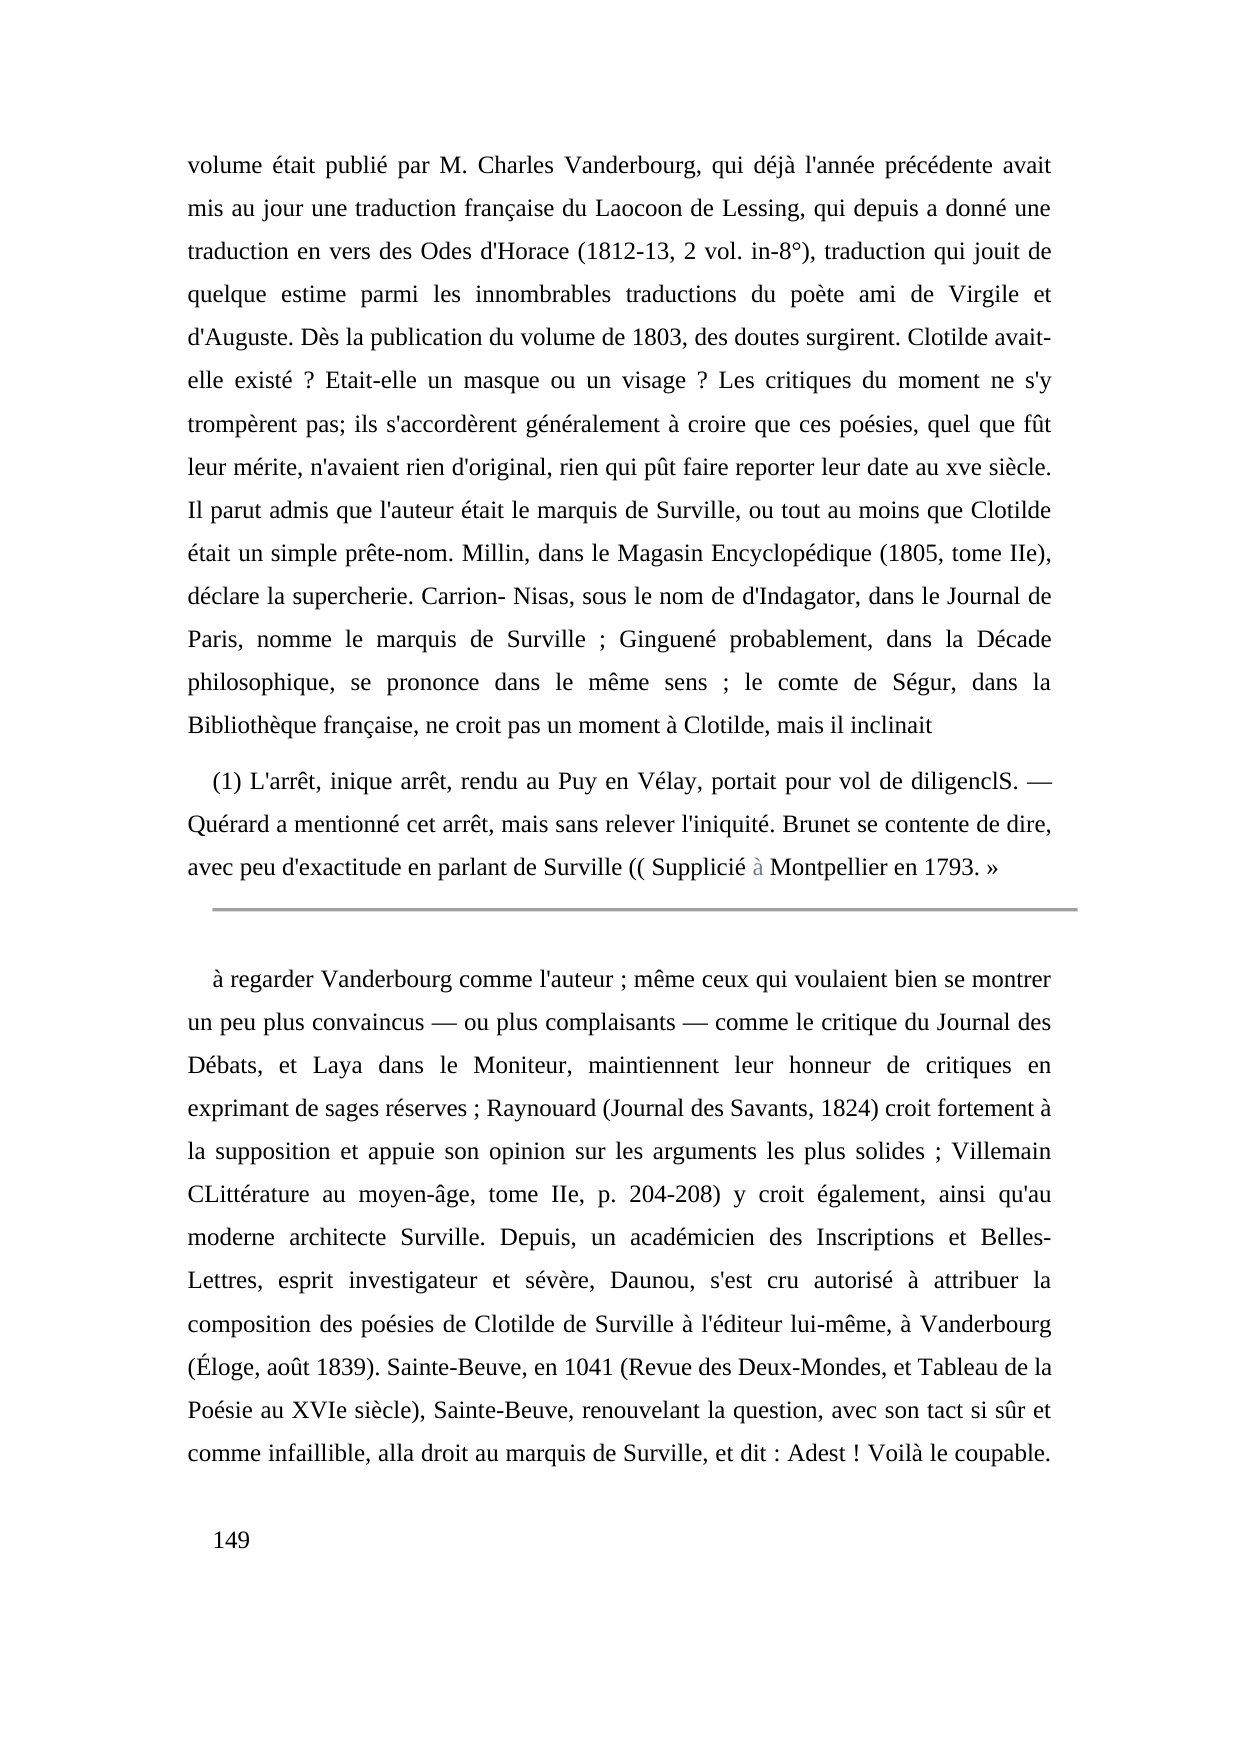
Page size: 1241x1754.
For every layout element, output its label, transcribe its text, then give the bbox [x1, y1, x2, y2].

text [187, 964, 1053, 1467]
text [187, 150, 1053, 739]
text (1) L'arrêt, inique arrêt, rendu au Puy en Vélay, portait pour vol de diligenclS. — Quérard a mentionné cet arrêt, mais sans relever l'iniquité. Brunet se contente de dire, avec peu d'exactitude en parlant de Surville (( Supplicié à Montpellier en 1793. » [187, 766, 1053, 881]
